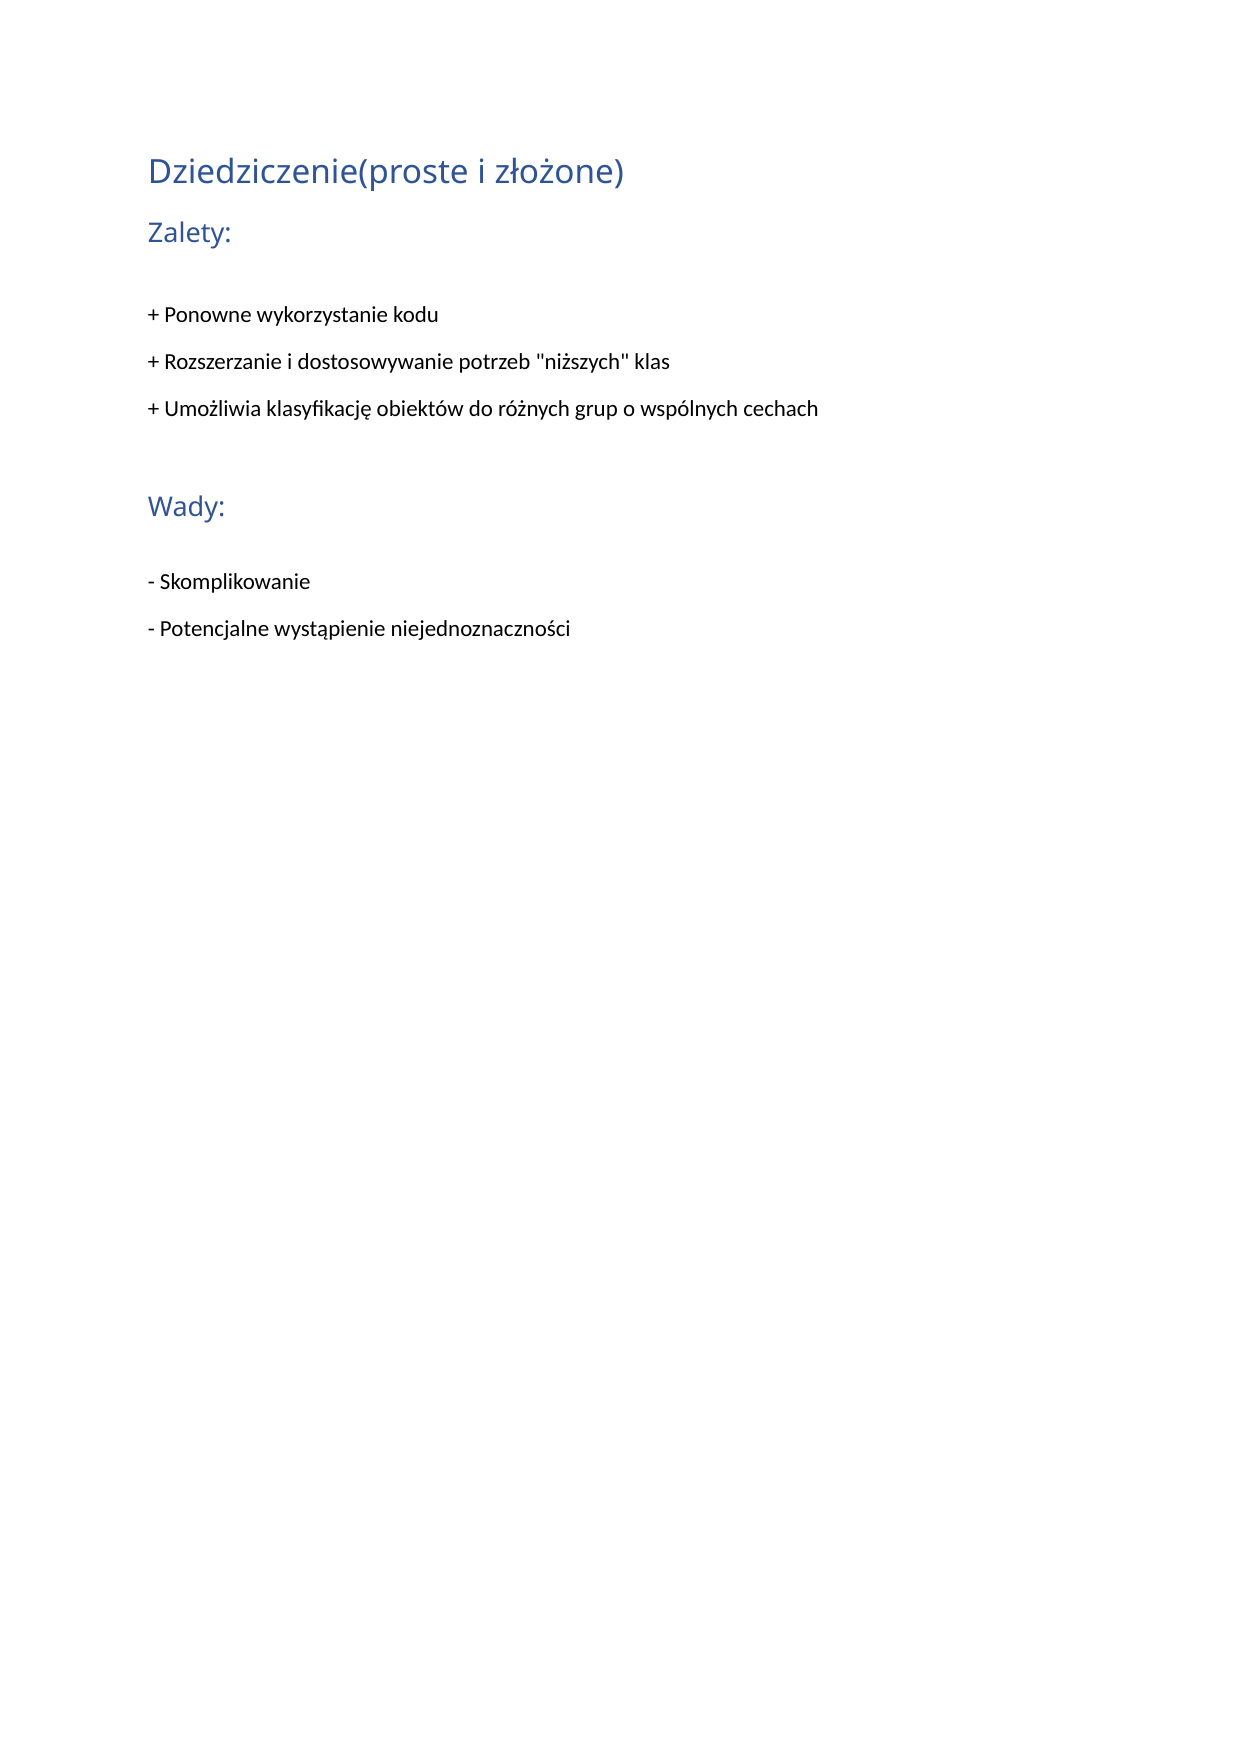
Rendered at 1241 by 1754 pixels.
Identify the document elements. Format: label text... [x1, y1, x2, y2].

text Dziedziczenie(proste i złożone) [148, 148, 1093, 193]
subtitle Wady: [148, 487, 1093, 564]
text - Potencjalne wystąpienie niejednoznaczności [148, 614, 1093, 642]
text + Umożliwia klasyfikację obiektów do różnych grup o wspólnych cechach [148, 394, 1093, 422]
subtitle Zalety: [148, 213, 1093, 250]
text - Skomplikowanie [148, 567, 1093, 595]
text + Rozszerzanie i dostosowywanie potrzeb "niższych" klas [148, 347, 1093, 375]
text + Ponowne wykorzystanie kodu [148, 300, 1093, 328]
